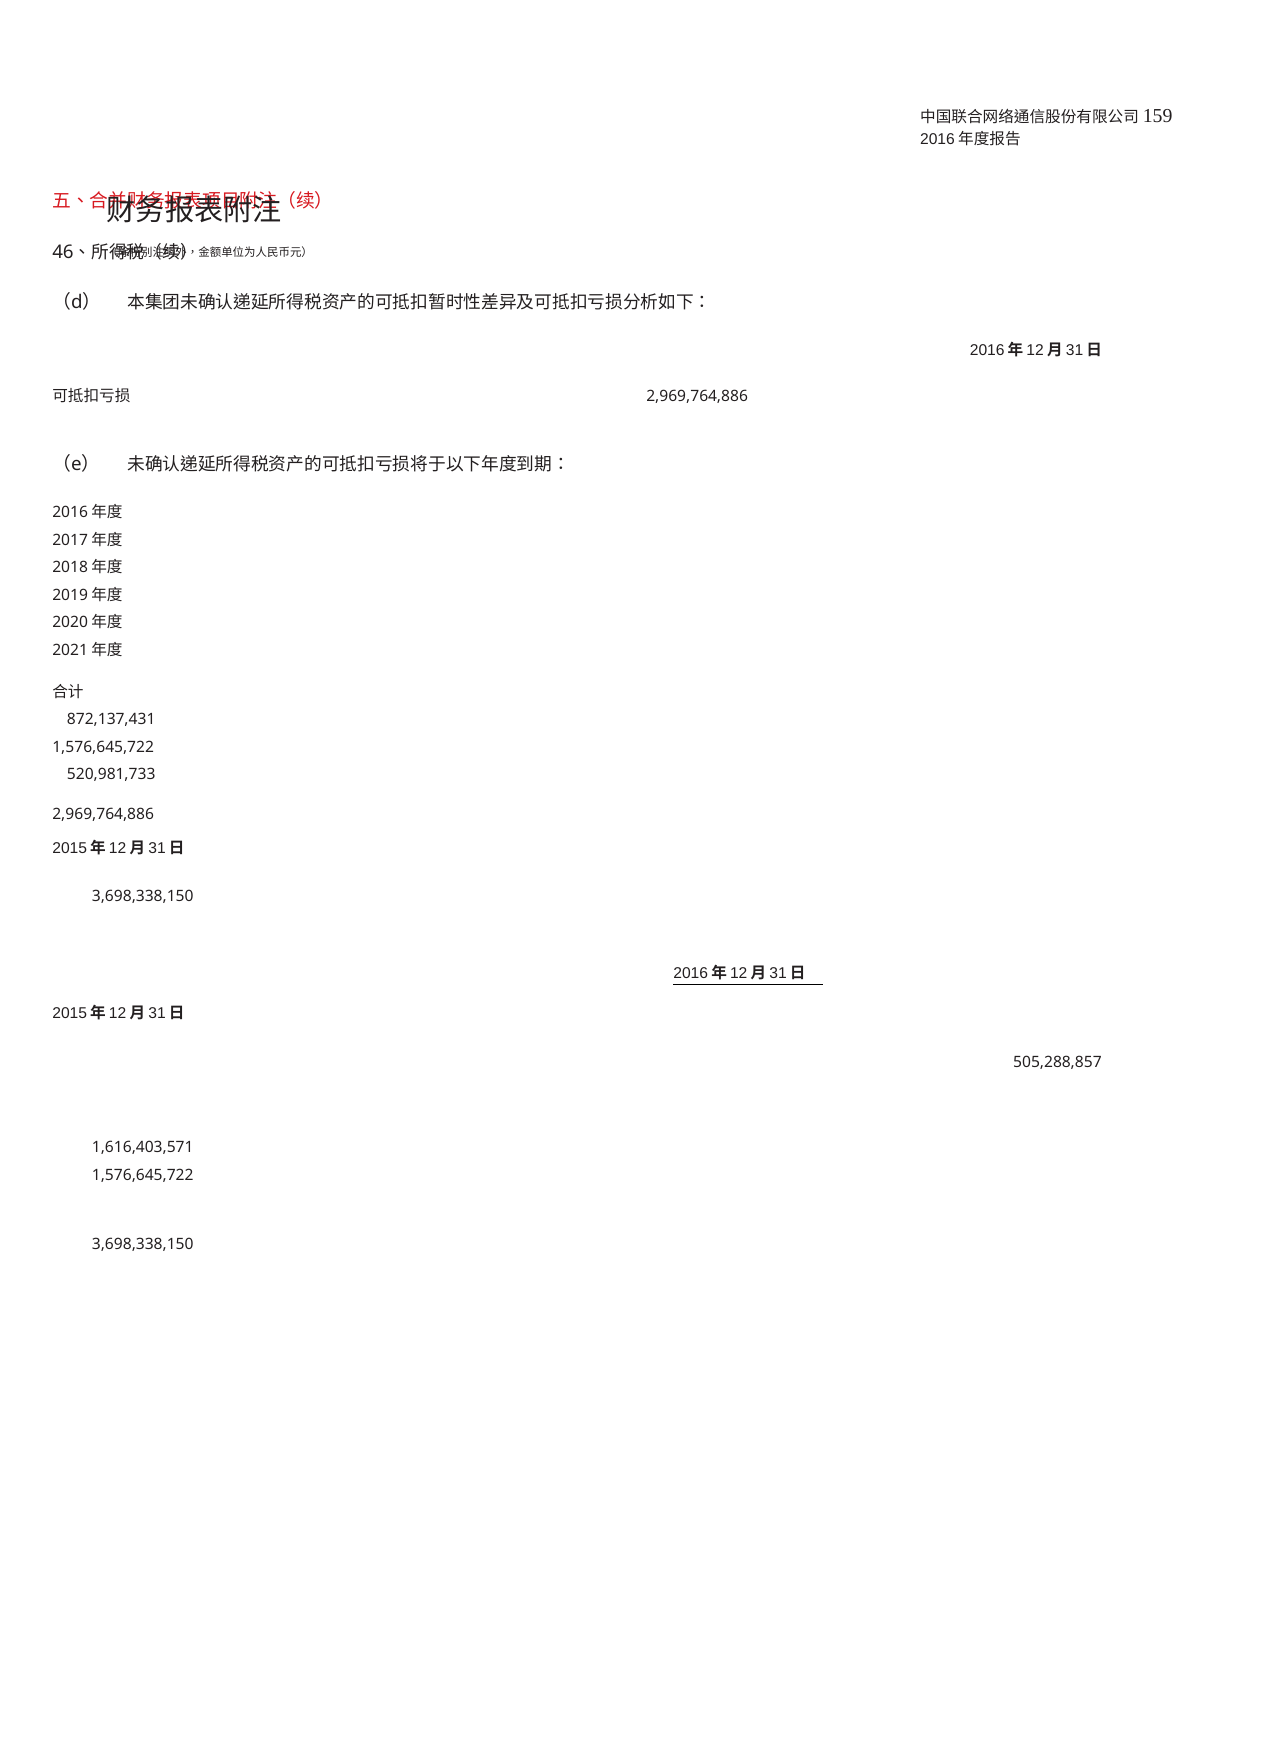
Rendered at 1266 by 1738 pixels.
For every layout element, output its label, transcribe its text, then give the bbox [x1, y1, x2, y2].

text 2018年度 [52, 556, 1102, 577]
text 1,576,645,722 [52, 1164, 1102, 1185]
text 46、所得税（续） [52, 238, 1102, 263]
text （e） 未确认递延所得税资产的可抵扣亏损将于以下年度到期： [52, 450, 1102, 476]
text 财务报表附注 [52, 189, 334, 229]
text 2019年度 [52, 583, 1102, 604]
text 2017年度 [52, 528, 1102, 549]
text 872,137,431 [52, 708, 1102, 729]
text 3,698,338,150 [52, 1233, 1102, 1254]
text 五、合并财务报表项目附注（续） [52, 187, 1102, 213]
text 2,969,764,886 [52, 803, 1102, 824]
text 2020年度 [52, 611, 1102, 632]
text 3,698,338,150 [52, 885, 1102, 906]
text 2015年12月31日 [52, 837, 1102, 858]
text 2016年度 [52, 501, 1102, 522]
text （d） 本集团未确认递延所得税资产的可抵扣暂时性差异及可抵扣亏损分析如下： [52, 288, 1102, 314]
text 2021年度 [52, 638, 1102, 659]
text （除特别注明外，金额单位为人民币元） [52, 244, 334, 259]
text 2016年12月31日 [52, 339, 1102, 360]
text 2015年12月31日 [52, 1002, 1102, 1023]
text 505,288,857 [52, 1050, 1102, 1072]
text 2016年12月31日 [673, 962, 823, 983]
text 可抵扣亏损 2,969,764,886 [52, 385, 1102, 406]
text 520,981,733 [52, 763, 1102, 784]
text 1,576,645,722 [52, 735, 1102, 757]
text 合计 [52, 680, 1102, 702]
text 1,616,403,571 [52, 1136, 1102, 1157]
